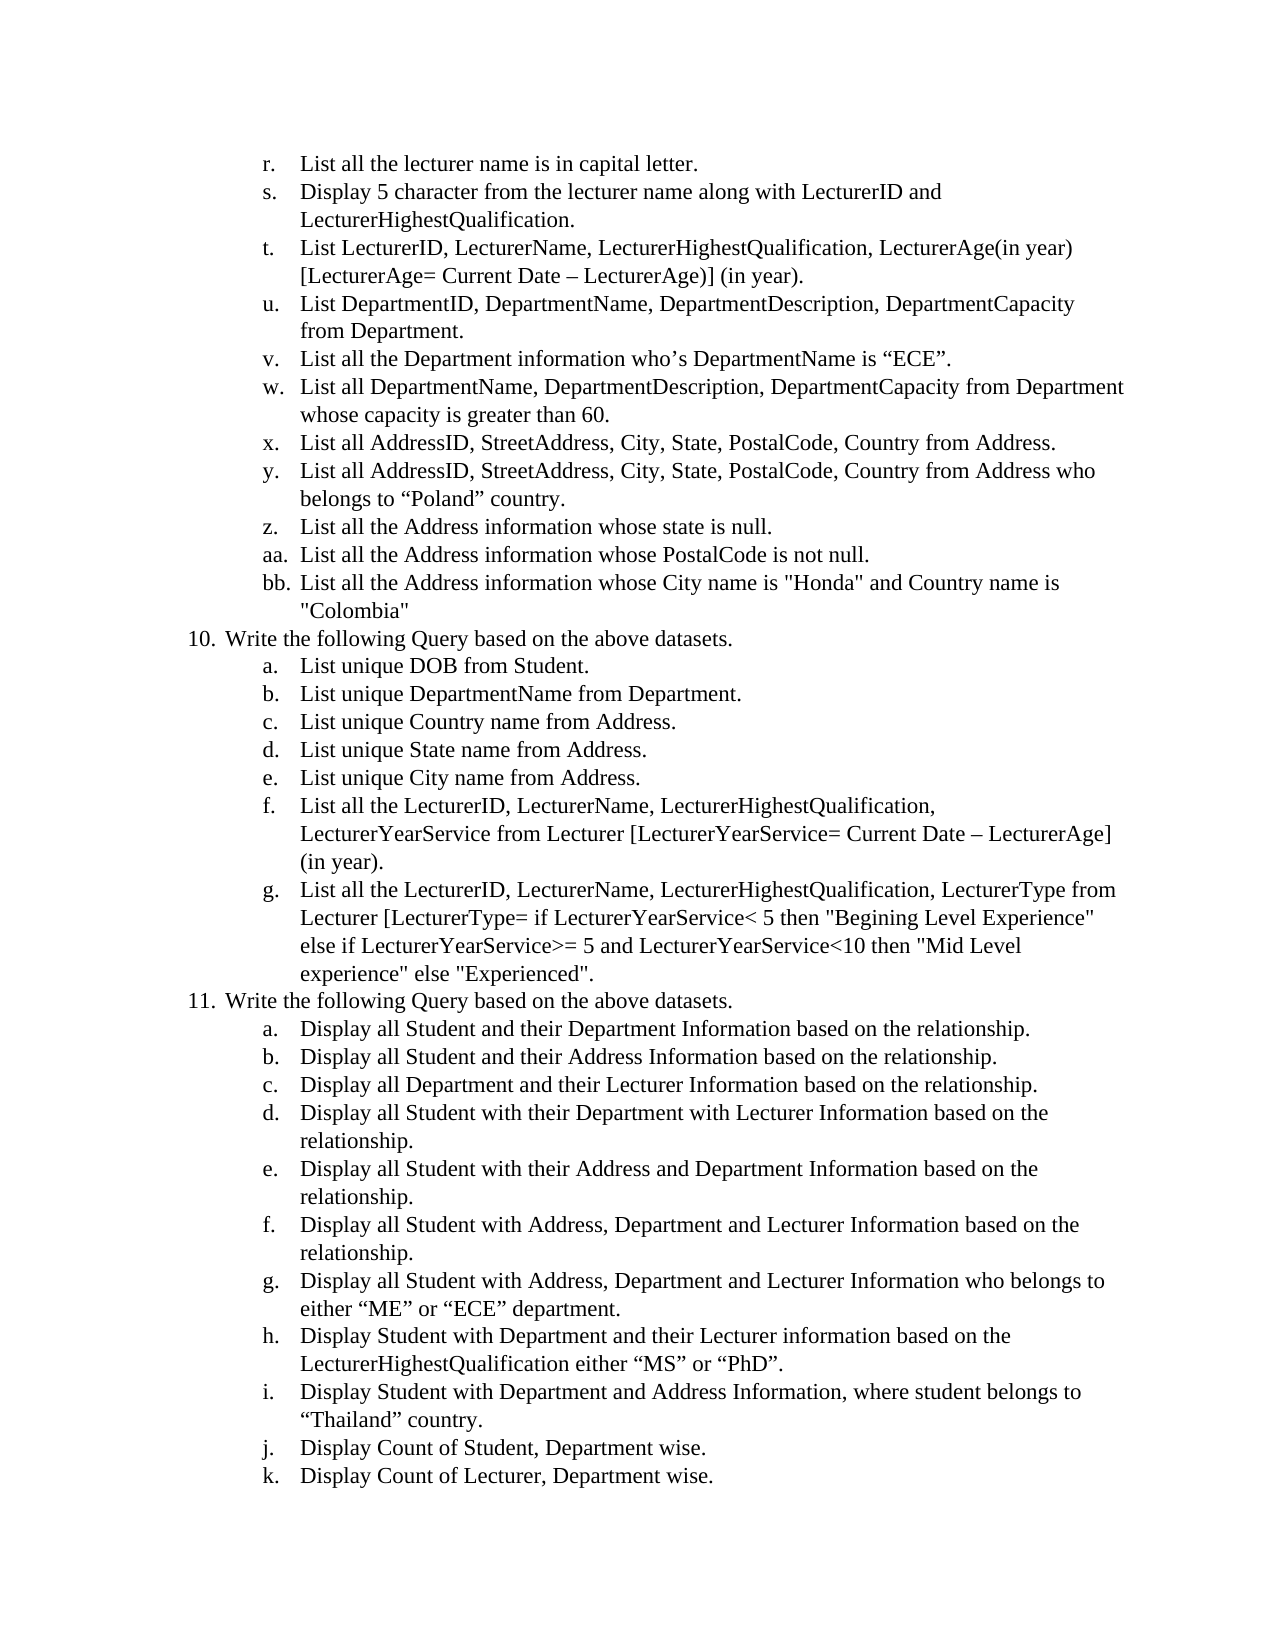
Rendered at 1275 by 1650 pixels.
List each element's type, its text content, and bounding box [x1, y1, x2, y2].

list Display all Student and their Department Information based on the relationship. [262, 1015, 1125, 1042]
list Display all Student with Address, Department and Lecturer Information based on the relationship. [262, 1211, 1125, 1265]
list List all DepartmentName, DepartmentDescription, DepartmentCapacity from Department whose capacity is greater than 60. [262, 373, 1125, 428]
list List all the LecturerID, LecturerName, LecturerHighestQualification, LecturerYearService from Lecturer [LecturerYearService= Current Date – LecturerAge] (in year). [262, 792, 1125, 874]
list Display all Student and their Address Information based on the relationship. [262, 1043, 1125, 1070]
list Write the following Query based on the above datasets. [187, 624, 1125, 651]
list List all the LecturerID, LecturerName, LecturerHighestQualification, LecturerType from Lecturer [LecturerType= if LecturerYearService< 5 then "Begining Level Experience" else if LecturerYearService>= 5 and LecturerYearService<10 then "Mid Level experience" else "Experienced". [262, 876, 1125, 986]
list Display Student with Department and Address Information, where student belongs to “Thailand” country. [262, 1378, 1125, 1433]
list Display all Student with their Department with Lecturer Information based on the relationship. [262, 1099, 1125, 1153]
list List all AddressID, StreetAddress, City, State, PostalCode, Country from Address who belongs to “Poland” country. [262, 457, 1125, 511]
list Display all Student with their Address and Department Information based on the relationship. [262, 1155, 1125, 1209]
list List all the Address information whose state is null. [262, 513, 1125, 539]
list List all the Address information whose PostalCode is not null. [262, 541, 1125, 567]
list List unique DepartmentName from Department. [262, 680, 1125, 707]
list Display all Student with Address, Department and Lecturer Information who belongs to either “ME” or “ECE” department. [262, 1267, 1125, 1321]
list List all AddressID, StreetAddress, City, State, PostalCode, Country from Address. [262, 429, 1125, 456]
list Display Count of Student, Department wise. [262, 1434, 1125, 1461]
list Write the following Query based on the above datasets. [187, 987, 1125, 1014]
list List all the Address information whose City name is "Honda" and Country name is "Colombia" [262, 569, 1125, 623]
list List all the lecturer name is in capital letter. [262, 150, 1125, 176]
list Display Count of Lecturer, Department wise. [262, 1462, 1125, 1488]
list List LecturerID, LecturerName, LecturerHighestQualification, LecturerAge(in year) [LecturerAge= Current Date – LecturerAge)] (in year). [262, 234, 1125, 288]
list List unique City name from Address. [262, 764, 1125, 791]
list List unique Country name from Address. [262, 708, 1125, 735]
list Display Student with Department and their Lecturer information based on the LecturerHighestQualification either “MS” or “PhD”. [262, 1322, 1125, 1377]
list Display 5 character from the lecturer name along with LecturerID and LecturerHighestQualification. [262, 178, 1125, 232]
list List unique DOB from Student. [262, 652, 1125, 679]
list List unique State name from Address. [262, 736, 1125, 763]
list Display all Department and their Lecturer Information based on the relationship. [262, 1071, 1125, 1098]
list List DepartmentID, DepartmentName, DepartmentDescription, DepartmentCapacity from Department. [262, 289, 1125, 344]
list List all the Department information who’s DepartmentName is “ECE”. [262, 345, 1125, 372]
